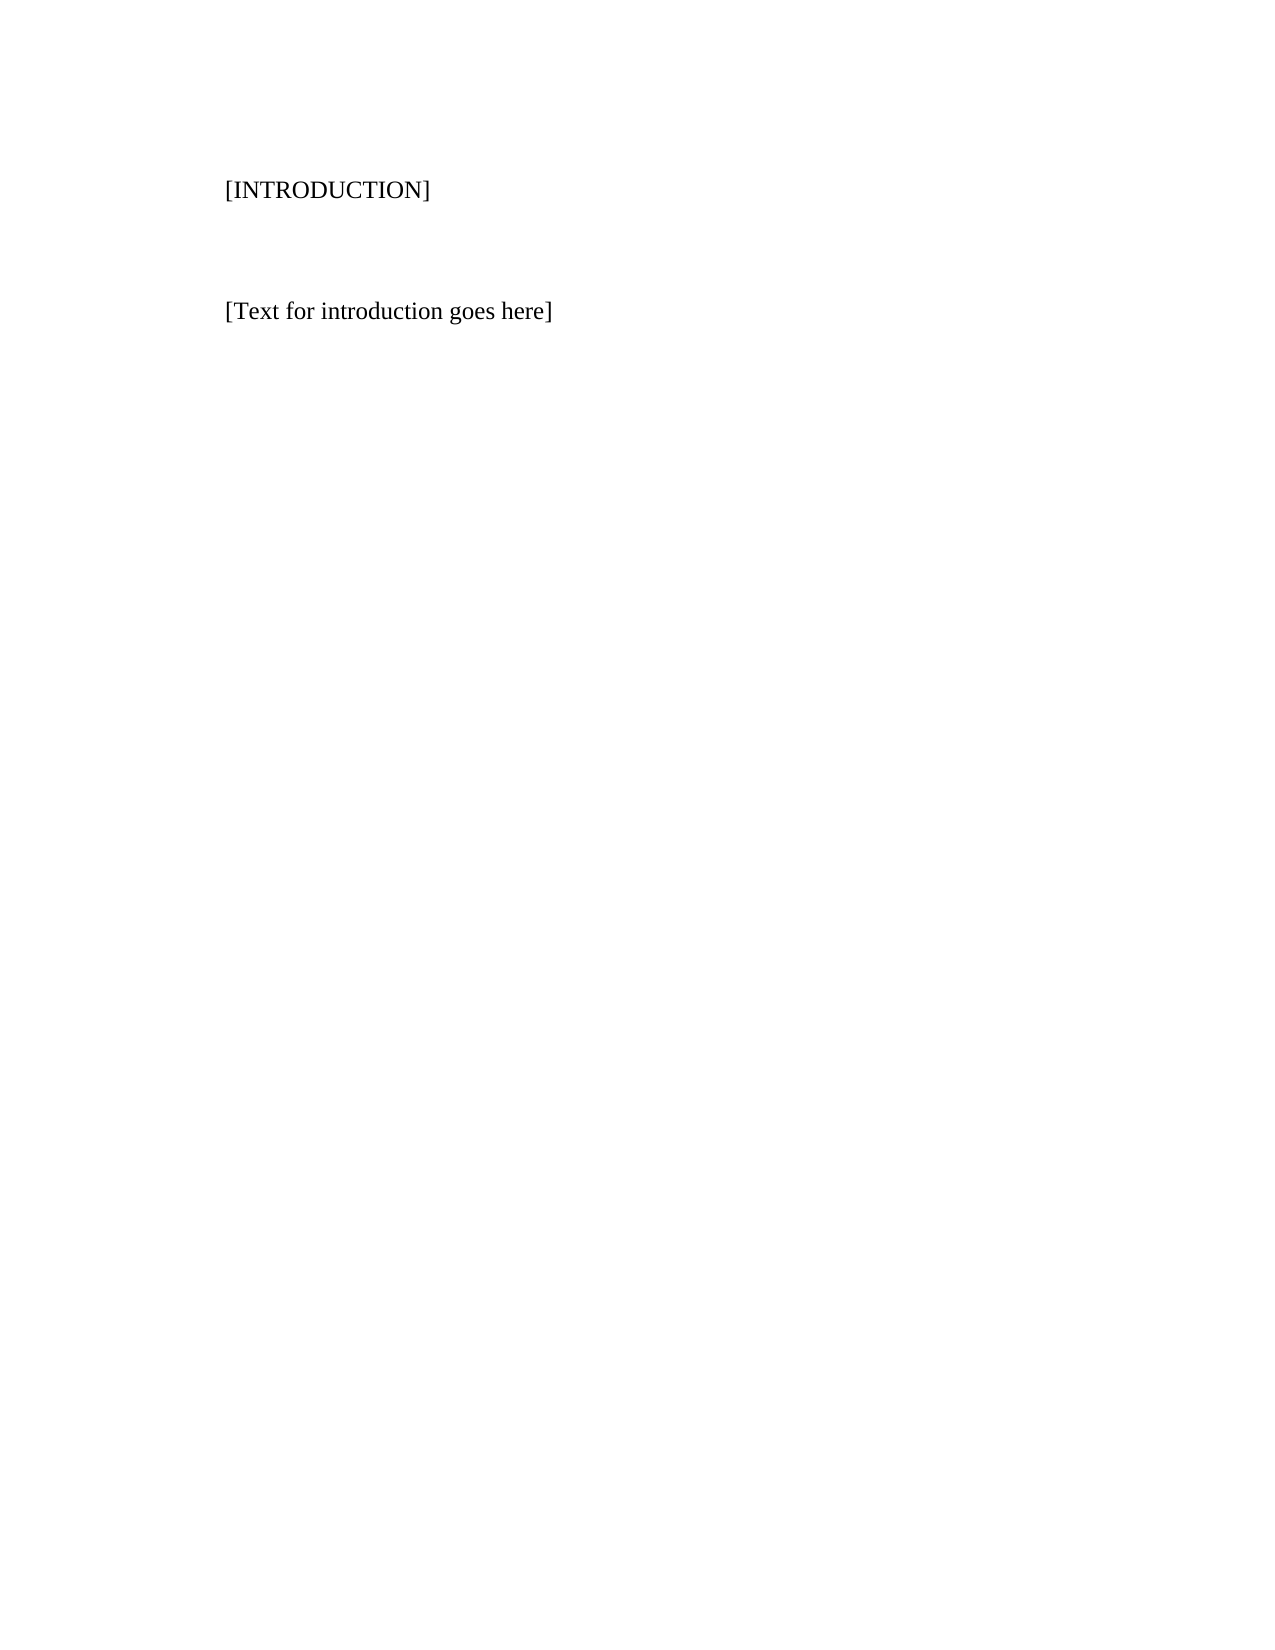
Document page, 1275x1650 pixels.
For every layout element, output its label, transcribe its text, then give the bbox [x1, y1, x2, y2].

text [Text for introduction goes here] [225, 296, 1125, 325]
subtitle [INTRODUCTION] [225, 175, 1125, 204]
